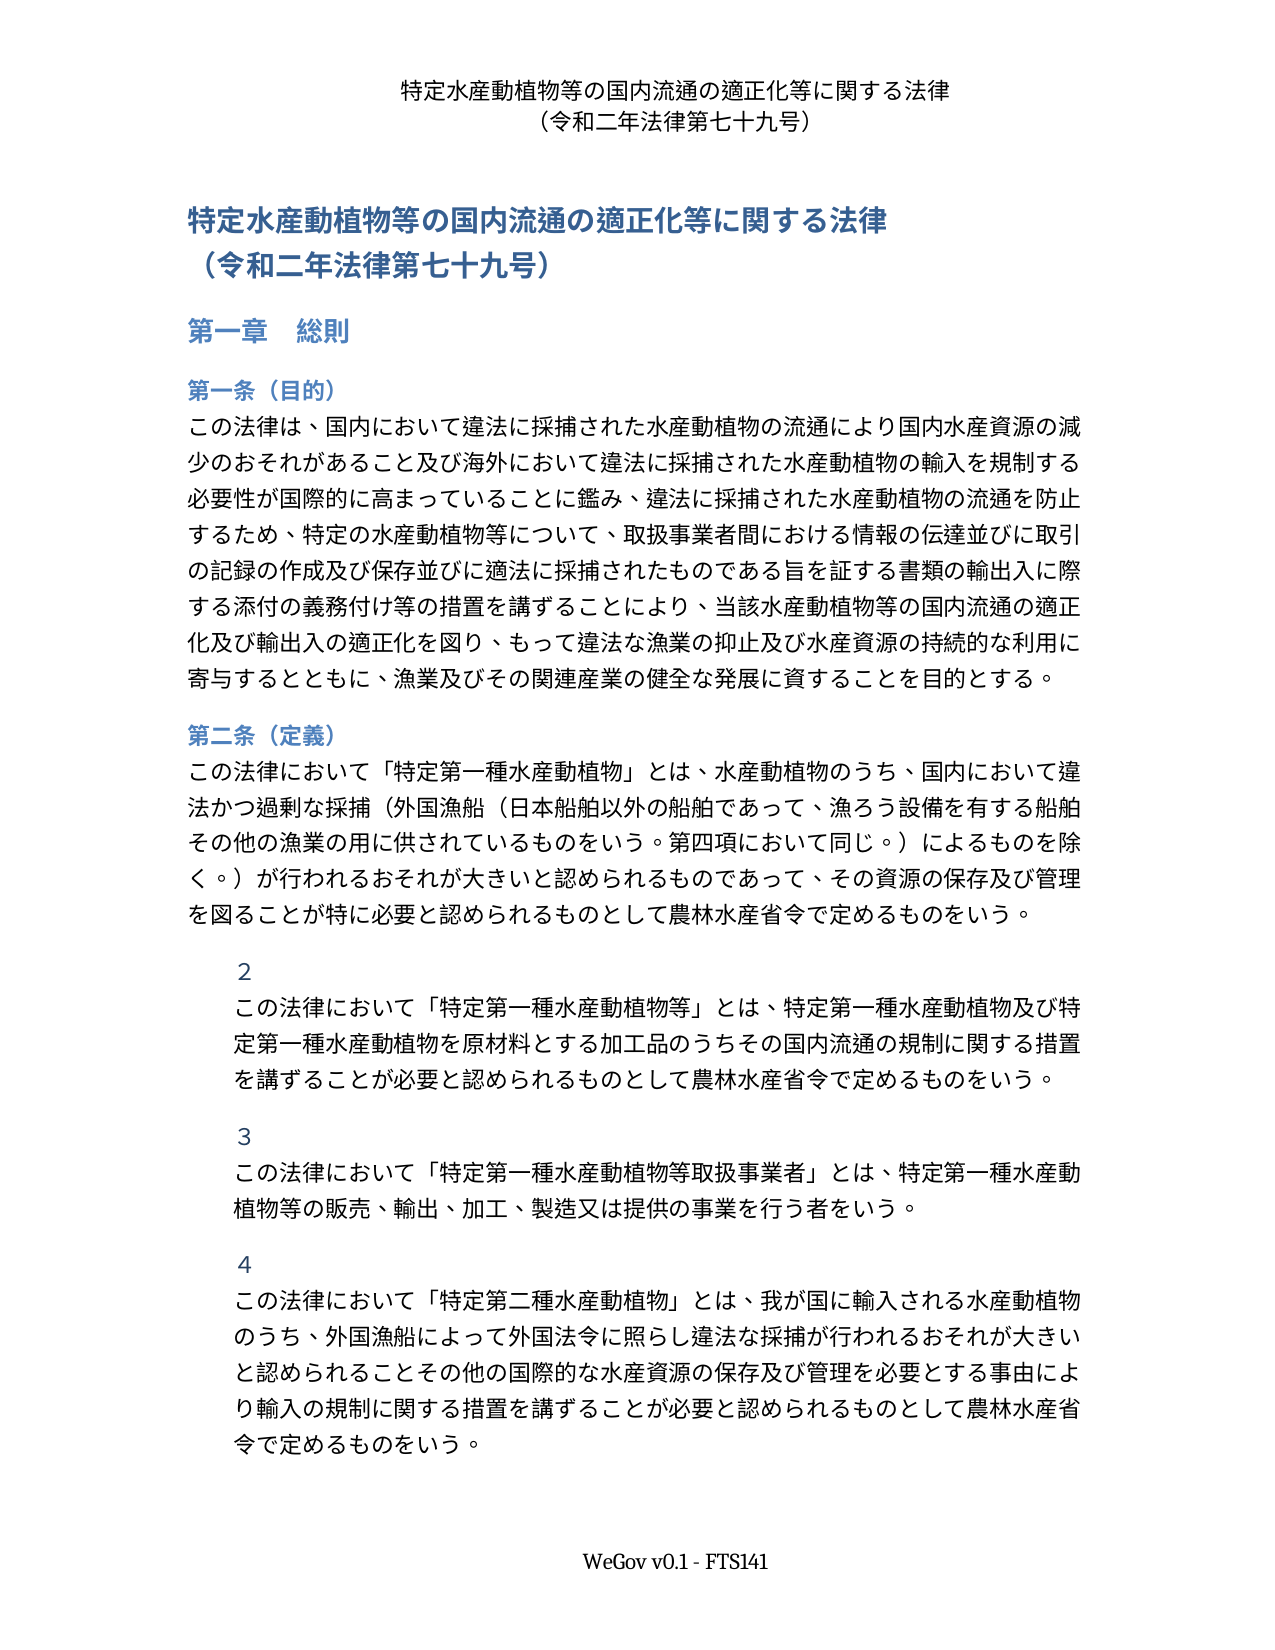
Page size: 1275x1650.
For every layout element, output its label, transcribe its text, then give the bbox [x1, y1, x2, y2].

subtitle 第一条（目的） [187, 375, 1087, 407]
text この法律において「特定第一種水産動植物等」とは、特定第一種水産動植物及び特定第一種水産動植物を原材料とする加工品のうちその国内流通の規制に関する措置を講ずることが必要と認められるものとして農林水産省令で定めるものをいう。 [233, 992, 1087, 1095]
text この法律において「特定第一種水産動植物等取扱事業者」とは、特定第一種水産動植物等の販売、輸出、加工、製造又は提供の事業を行う者をいう。 [233, 1157, 1087, 1224]
text この法律は、国内において違法に採捕された水産動植物の流通により国内水産資源の減少のおそれがあること及び海外において違法に採捕された水産動植物の輸入を規制する必要性が国際的に高まっていることに鑑み、違法に採捕された水産動植物の流通を防止するため、特定の水産動植物等について、取扱事業者間における情報の伝達並びに取引の記録の作成及び保存並びに適法に採捕されたものである旨を証する書類の輸出入に際する添付の義務付け等の措置を講ずることにより、当該水産動植物等の国内流通の適正化及び輸出入の適正化を図り、もって違法な漁業の抑止及び水産資源の持続的な利用に寄与するとともに、漁業及びその関連産業の健全な発展に資することを目的とする。 [187, 411, 1087, 694]
subtitle ２ [233, 956, 1087, 987]
subtitle 第一章 総則 [187, 312, 1087, 349]
subtitle 第二条（定義） [187, 719, 1087, 751]
subtitle ３ [233, 1121, 1087, 1152]
subtitle ４ [233, 1249, 1087, 1281]
text この法律において「特定第二種水産動植物」とは、我が国に輸入される水産動植物のうち、外国漁船によって外国法令に照らし違法な採捕が行われるおそれが大きいと認められることその他の国際的な水産資源の保存及び管理を必要とする事由により輸入の規制に関する措置を講ずることが必要と認められるものとして農林水産省令で定めるものをいう。 [233, 1285, 1087, 1460]
subtitle 特定水産動植物等の国内流通の適正化等に関する法律 （令和二年法律第七十九号） [187, 200, 1087, 285]
text この法律において「特定第一種水産動植物」とは、水産動植物のうち、国内において違法かつ過剰な採捕（外国漁船（日本船舶以外の船舶であって、漁ろう設備を有する船舶その他の漁業の用に供されているものをいう。第四項において同じ。）によるものを除く。）が行われるおそれが大きいと認められるものであって、その資源の保存及び管理を図ることが特に必要と認められるものとして農林水産省令で定めるものをいう。 [187, 756, 1087, 931]
